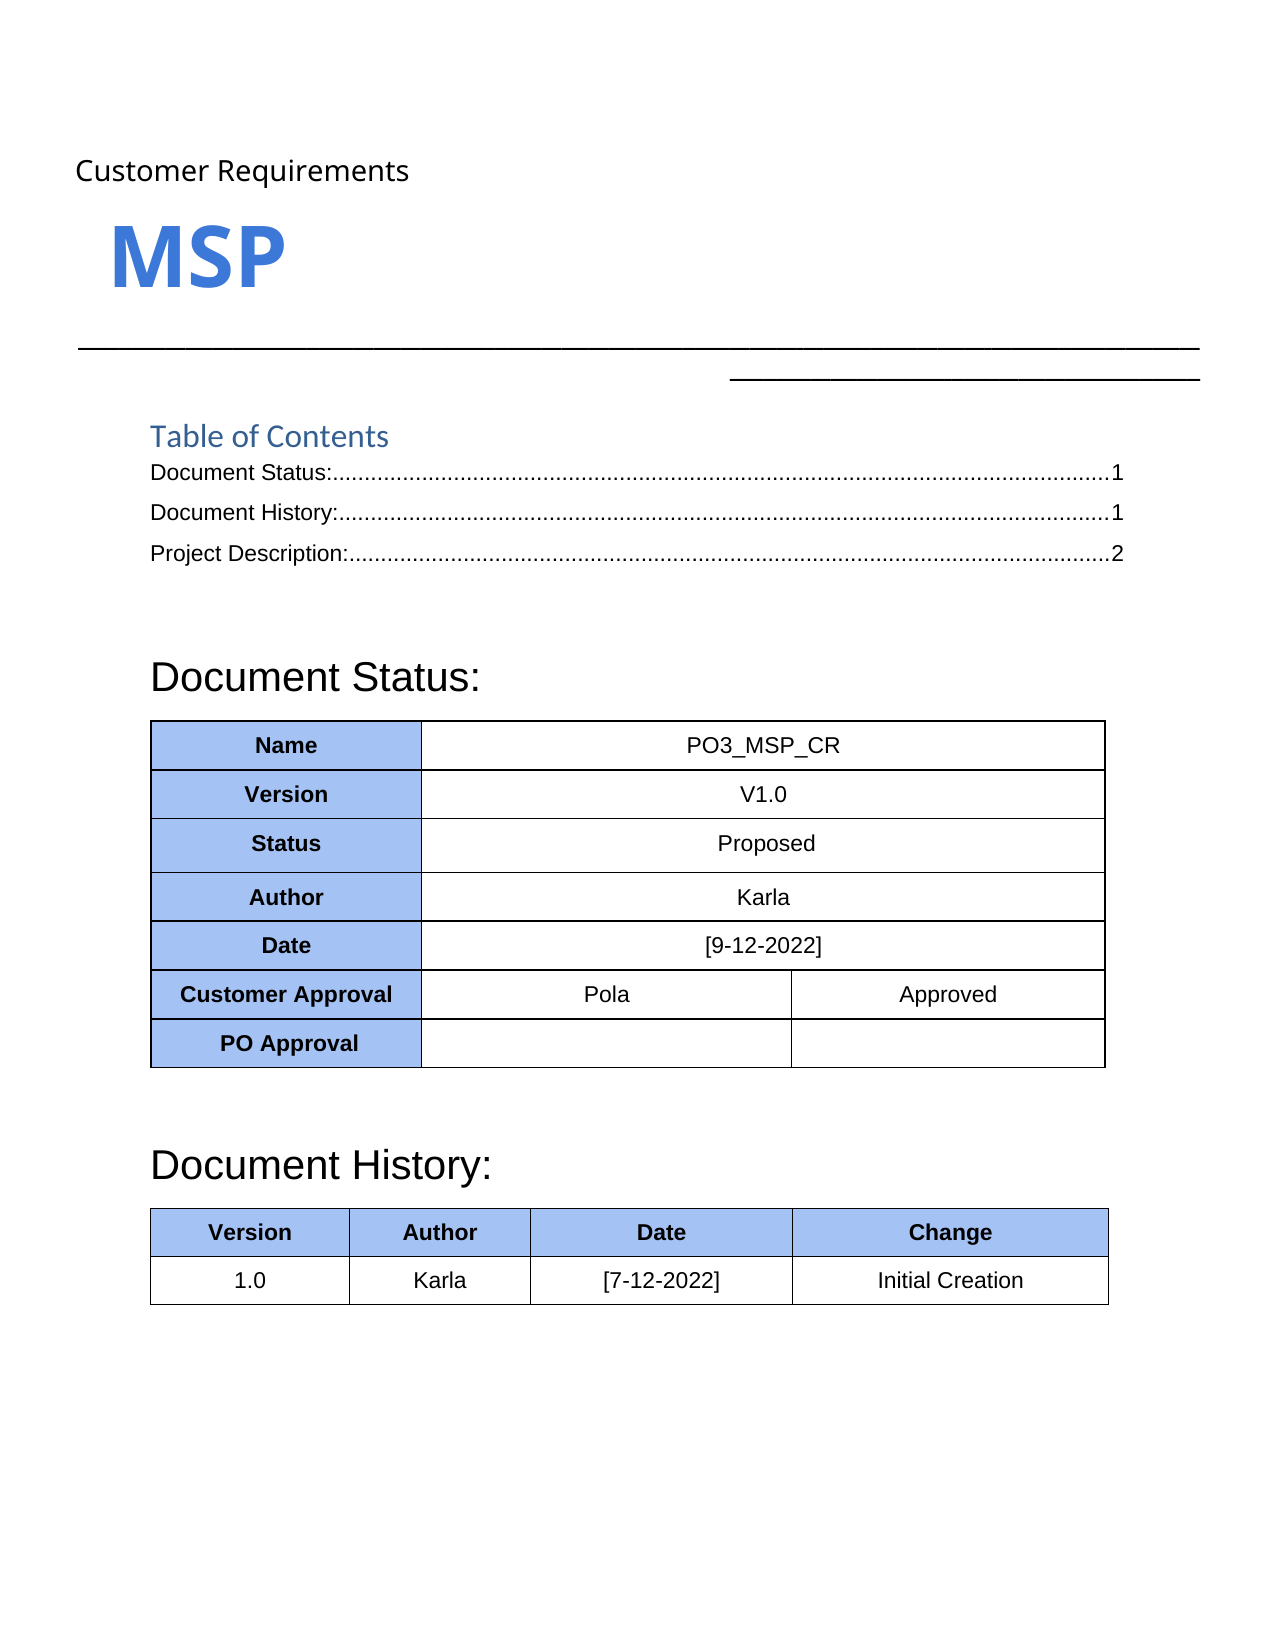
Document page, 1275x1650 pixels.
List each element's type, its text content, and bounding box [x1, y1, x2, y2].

table_header Version [151, 1209, 349, 1256]
subtitle Document Status: [150, 652, 1125, 700]
table_cell Karla [350, 1257, 530, 1304]
table_header Author [350, 1209, 530, 1256]
table_cell Pola [422, 971, 791, 1018]
table_cell Approved [792, 971, 1104, 1018]
table_cell [7-12-2022] [531, 1257, 792, 1304]
subtitle Document History: [150, 1140, 1125, 1188]
text ـــــــــــــــــــــــــــــــــــــــــــــــــــــــــــــــــــــــــــــــــــــــــــــــــــــــــــــــــــــــــــــــــــــــــــــــــــــــــــــــــــــــــــــــــــــــــــــــــــــــــــــــــــــــــــــــــــــــــــــ [75, 329, 1200, 386]
table_header PO3_MSP_CR [422, 722, 1104, 769]
table_cell Initial Creation [793, 1257, 1108, 1304]
table_cell 1.0 [151, 1257, 349, 1304]
table_cell Status [152, 819, 421, 872]
table_header Date [531, 1209, 792, 1256]
table_cell Karla [422, 873, 1104, 920]
table_cell Author [152, 873, 421, 920]
table_cell [422, 1020, 791, 1067]
table_cell [792, 1020, 1104, 1067]
table_cell V1.0 [422, 771, 1104, 818]
table_header Name [152, 722, 421, 769]
table_cell [9-12-2022] [422, 922, 1104, 969]
text MSP [75, 196, 1200, 312]
table_header Change [793, 1209, 1108, 1256]
text Customer Requirements [75, 150, 1200, 190]
table_cell PO Approval [152, 1020, 421, 1067]
table_cell Customer Approval [152, 971, 421, 1018]
table_cell Version [152, 771, 421, 818]
table_cell Date [152, 922, 421, 969]
table_cell Proposed [422, 819, 1104, 872]
